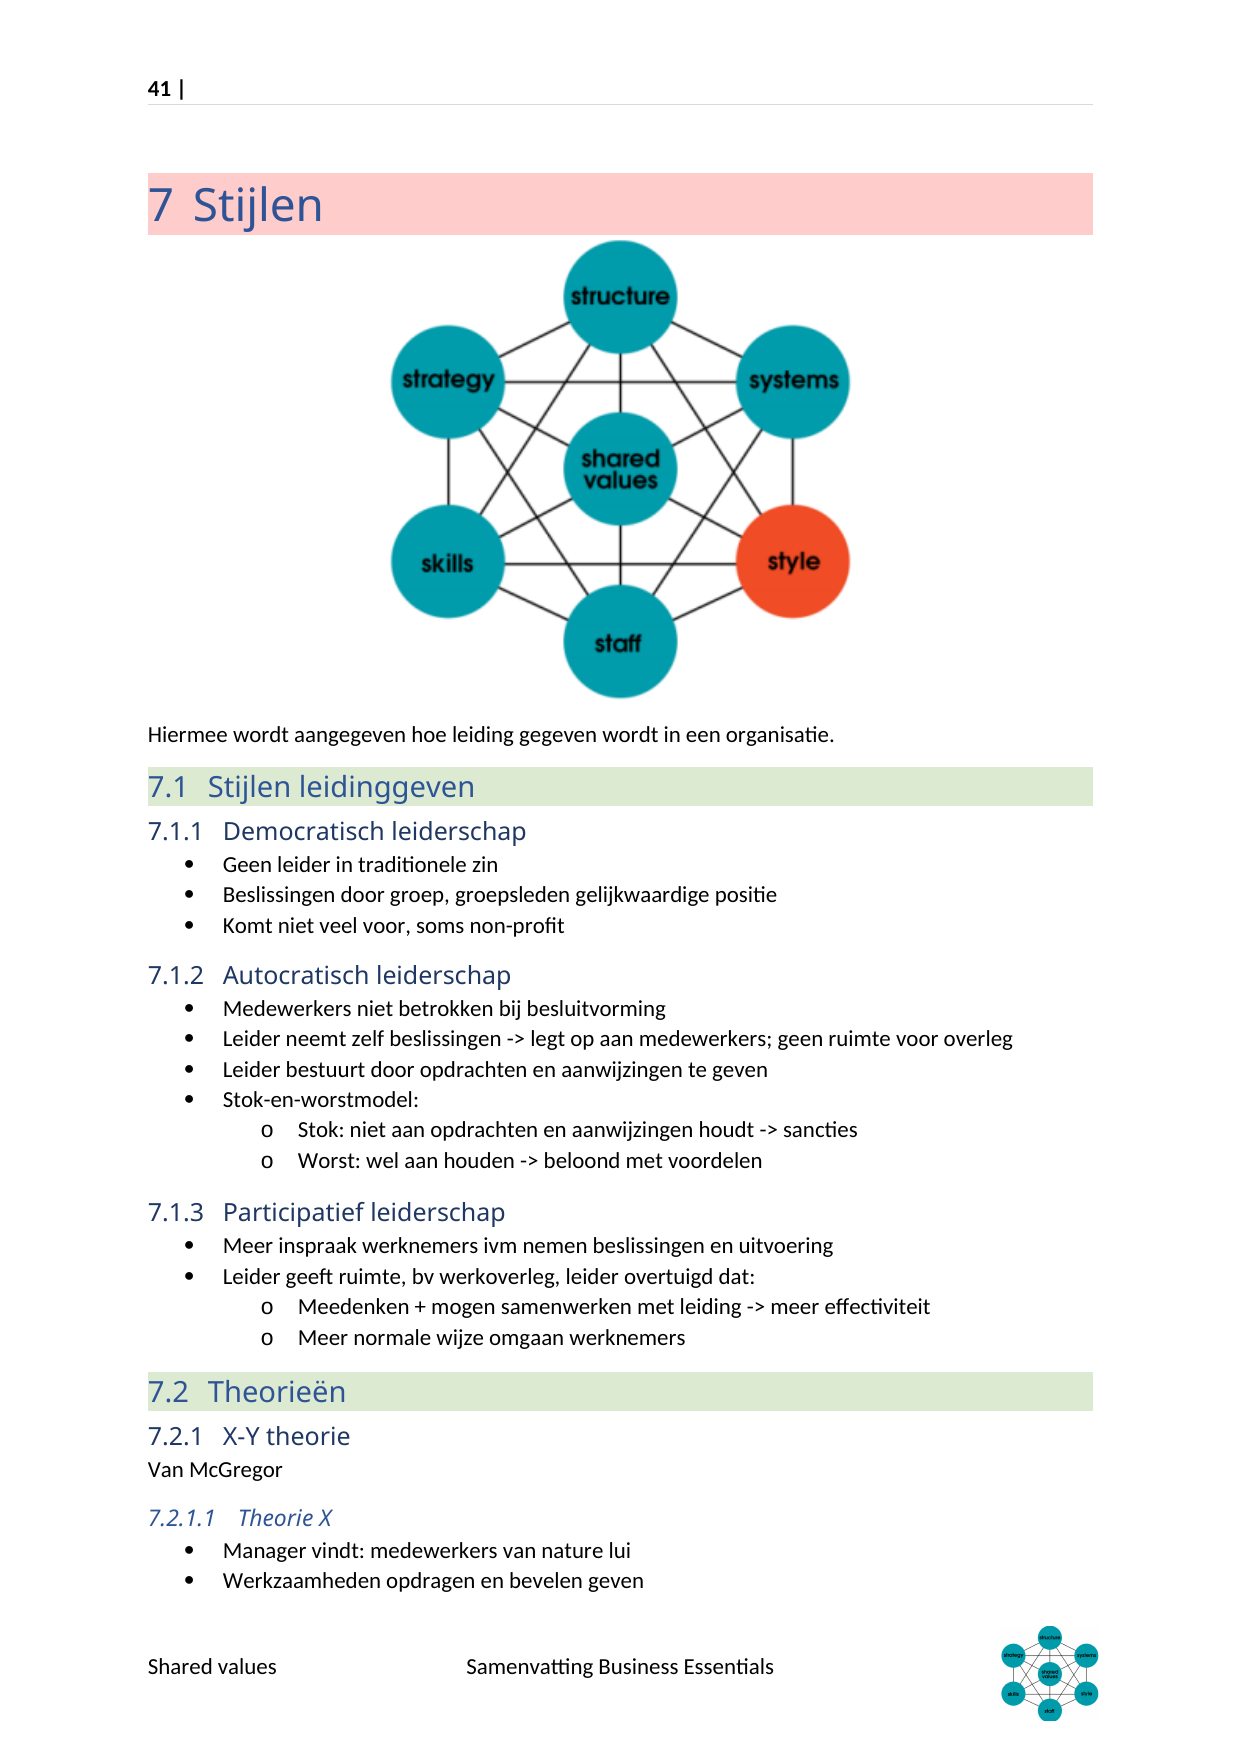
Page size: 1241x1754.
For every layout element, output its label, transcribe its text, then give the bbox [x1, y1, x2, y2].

subtitle Democratisch leiderschap [148, 813, 1093, 848]
subtitle Stijlen leidinggeven [148, 767, 1093, 806]
list Geen leider in traditionele zin [185, 850, 1093, 878]
subtitle Autocratisch leiderschap [148, 958, 1093, 992]
picture [998, 1626, 1099, 1721]
subtitle Stijlen [148, 173, 1093, 235]
list Beslissingen door groep, groepsleden gelijkwaardige positie [185, 881, 1093, 908]
list Stok-en-worstmodel: [185, 1085, 1093, 1113]
list Worst: wel aan houden -> beloond met voordelen [260, 1147, 1093, 1176]
subtitle X-Y theorie [148, 1418, 1093, 1453]
text Hiermee wordt aangegeven hoe leiding gegeven wordt in een organisatie. [148, 720, 1093, 748]
list Manager vindt: medewerkers van nature lui [185, 1536, 1093, 1564]
text Van McGregor [148, 1455, 1093, 1483]
list Leider bestuurt door opdrachten en aanwijzingen te geven [185, 1055, 1093, 1083]
picture [371, 240, 869, 701]
list Leider neemt zelf beslissingen -> legt op aan medewerkers; geen ruimte voor overleg [185, 1024, 1093, 1053]
subtitle Theorie X [148, 1502, 1093, 1533]
list Meer normale wijze omgaan werknemers [260, 1323, 1093, 1353]
list Stok: niet aan opdrachten en aanwijzingen houdt -> sancties [260, 1115, 1093, 1144]
list Medewerkers niet betrokken bij besluitvorming [185, 994, 1093, 1022]
list Werkzaamheden opdragen en bevelen geven [185, 1566, 1093, 1594]
subtitle Theorieën [148, 1372, 1093, 1411]
subtitle Participatief leiderschap [148, 1195, 1093, 1229]
list Komt niet veel voor, soms non-profit [185, 911, 1093, 939]
list Meer inspraak werknemers ivm nemen beslissingen en uitvoering [185, 1232, 1093, 1259]
list Leider geeft ruimte, bv werkoverleg, leider overtuigd dat: [185, 1262, 1093, 1290]
list Meedenken + mogen samenwerken met leiding -> meer effectiviteit [260, 1292, 1093, 1321]
